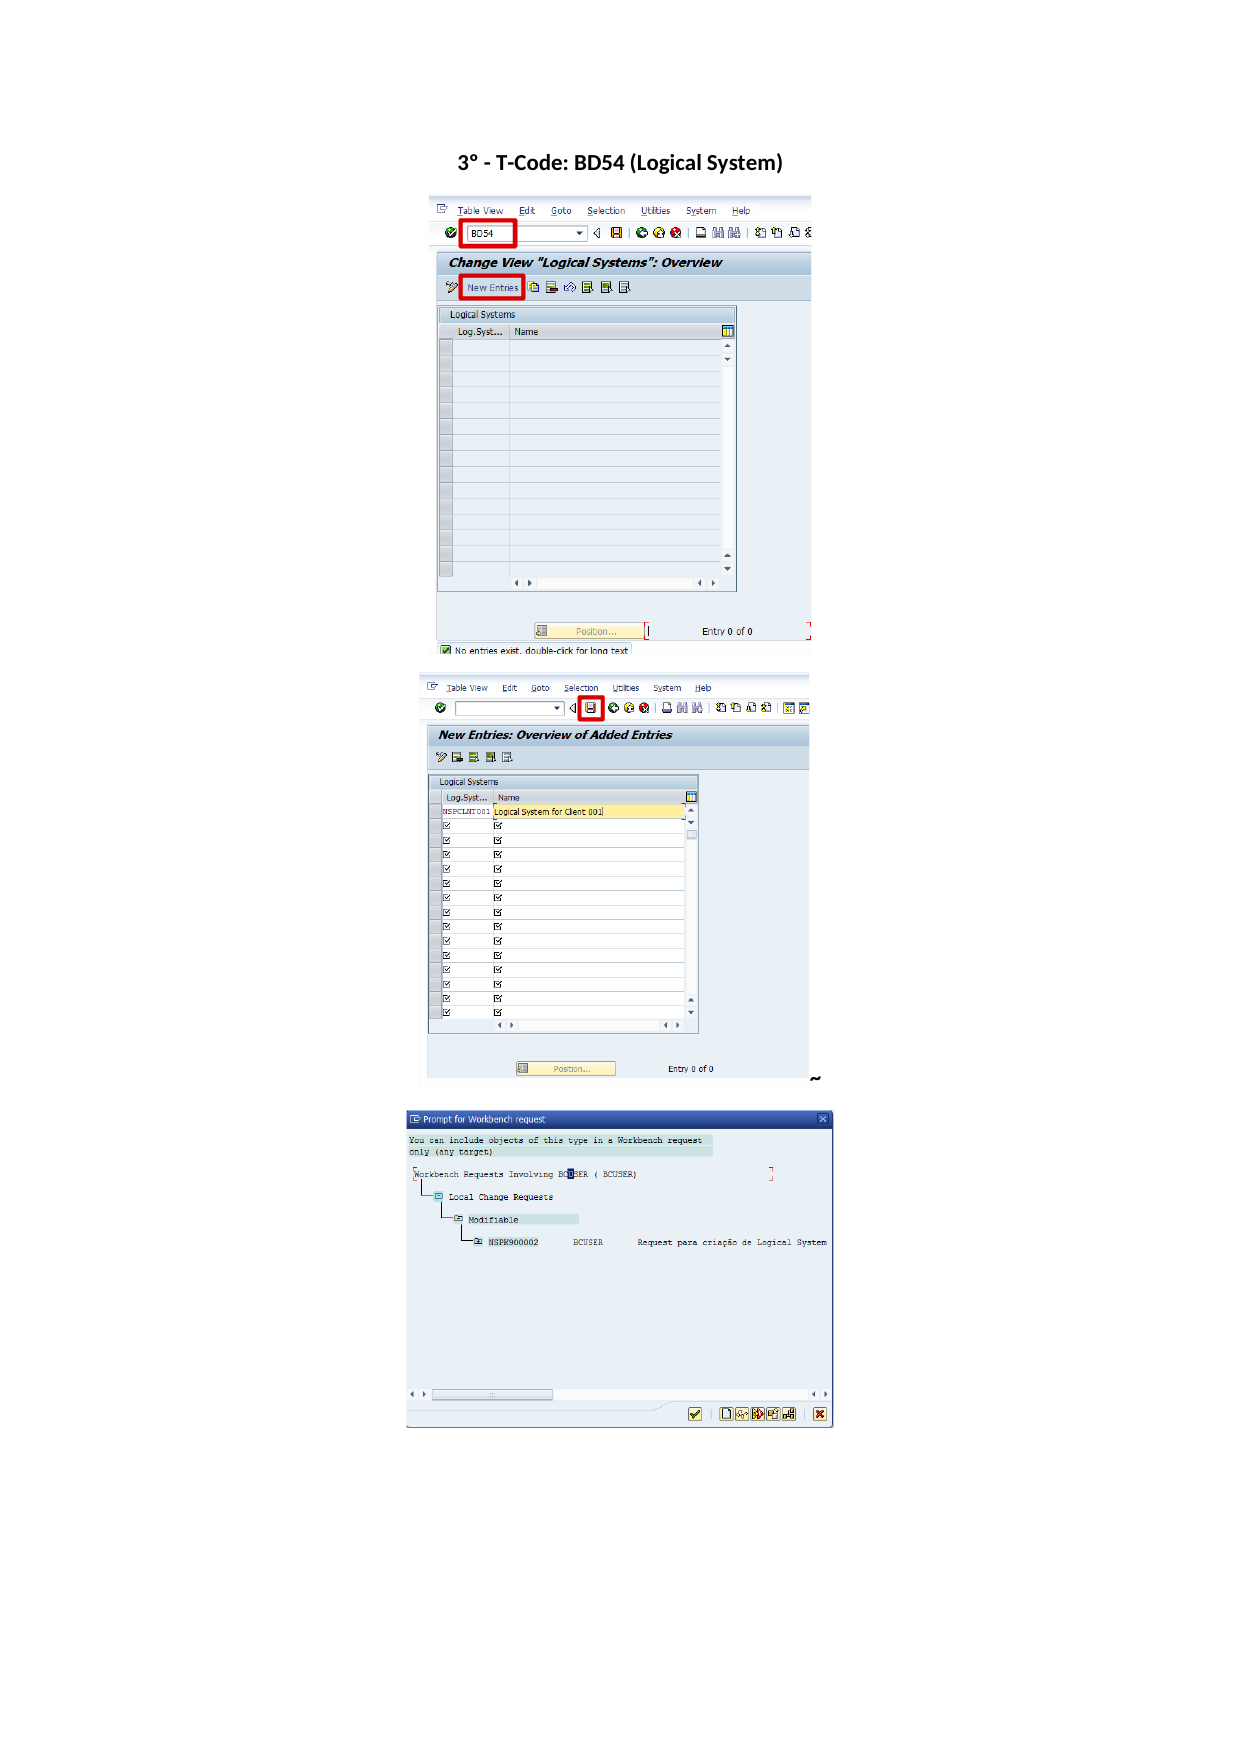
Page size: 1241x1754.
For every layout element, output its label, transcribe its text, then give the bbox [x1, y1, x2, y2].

text 3º - T-Code: BD54 (Logical System) [177, 148, 1063, 176]
picture [406, 1110, 834, 1428]
picture [428, 194, 812, 654]
picture [419, 672, 810, 1086]
